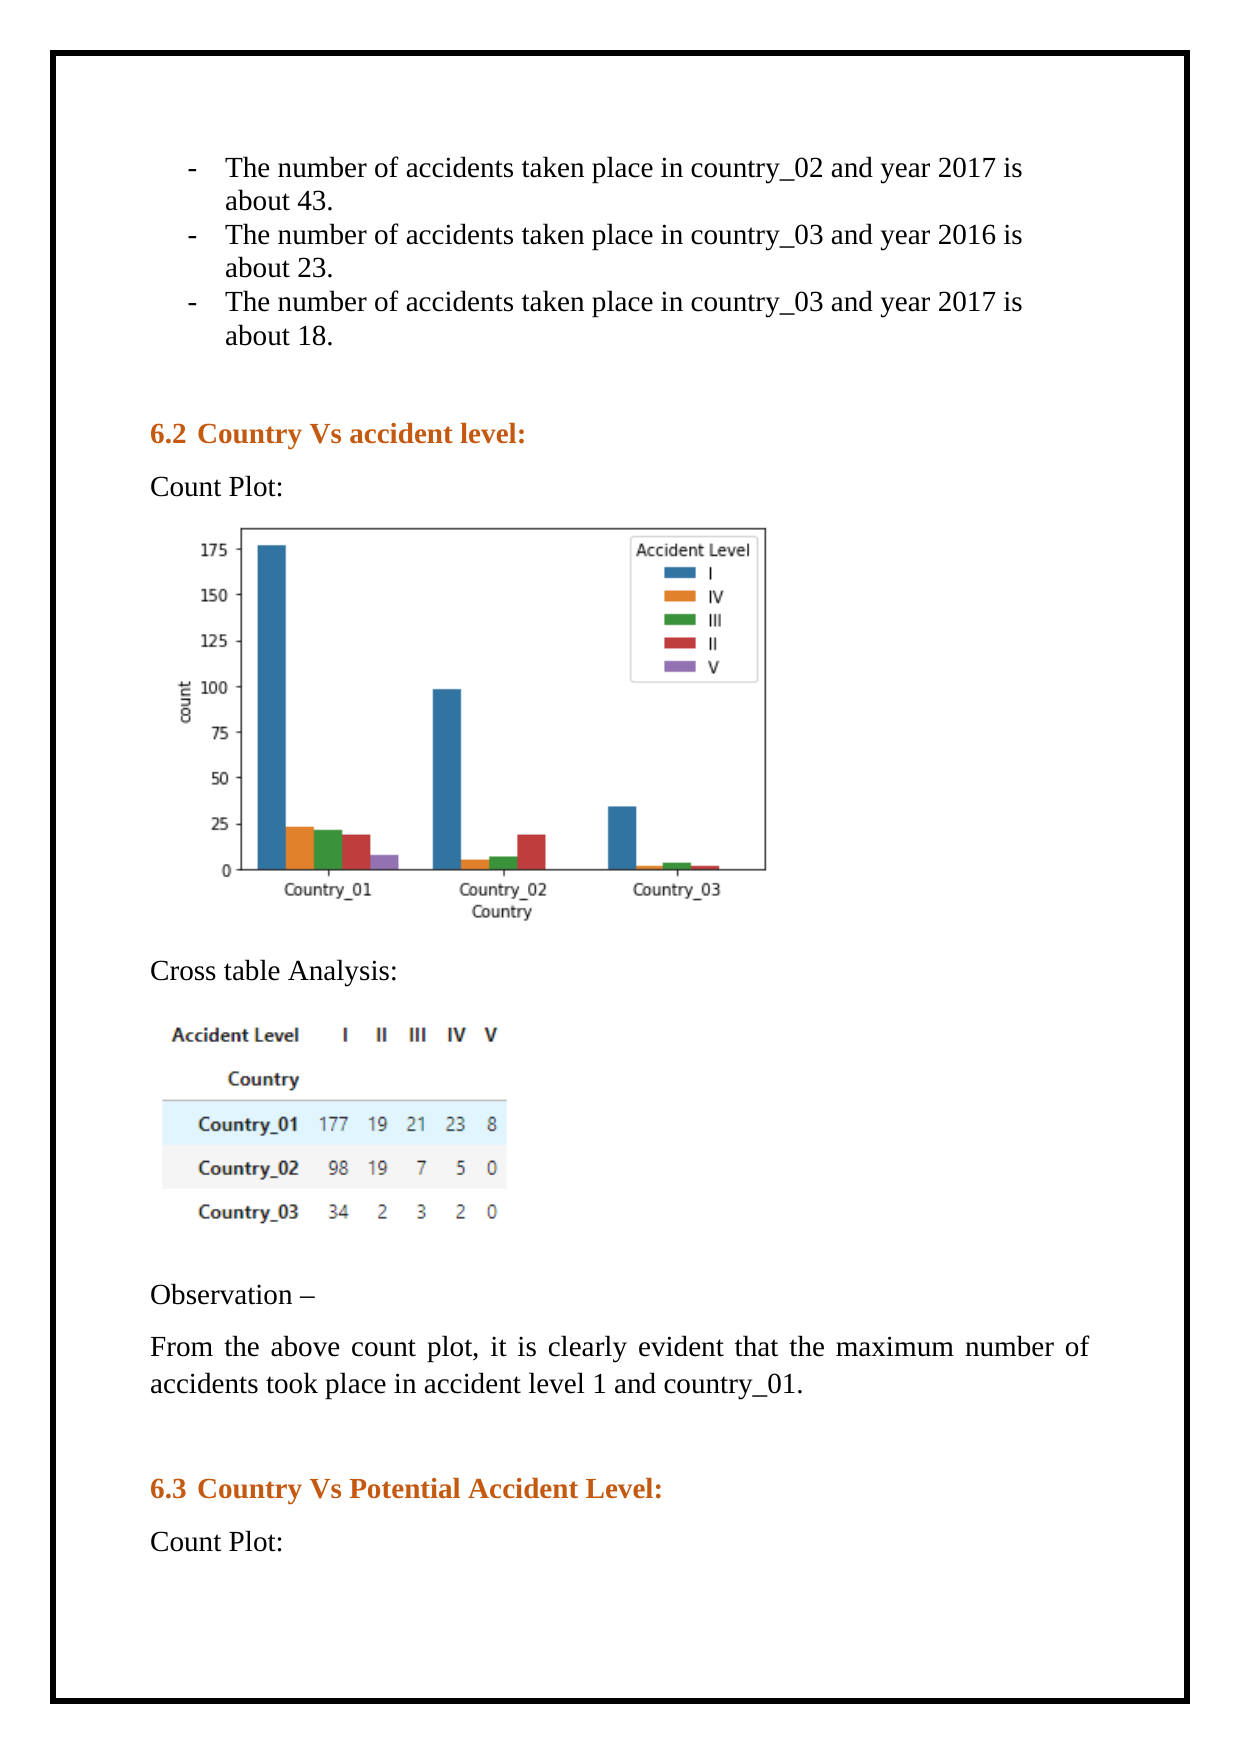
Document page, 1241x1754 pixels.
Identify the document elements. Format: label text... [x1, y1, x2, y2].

list The number of accidents taken place in country_02 and year 2017 is about 43. [187, 150, 1090, 217]
picture [150, 522, 843, 935]
list Country Vs accident level: [150, 417, 1090, 450]
text Count Plot: [150, 469, 1090, 503]
text Observation – [150, 1277, 1090, 1310]
picture [150, 1006, 554, 1258]
text Cross table Analysis: [150, 953, 1090, 987]
text From the above count plot, it is clearly evident that the maximum number of accidents took place in accident level 1 and country_01. [150, 1363, 1090, 1399]
text Count Plot: [150, 1524, 1090, 1558]
list The number of accidents taken place in country_03 and year 2016 is about 23. [187, 217, 1090, 284]
list The number of accidents taken place in country_03 and year 2017 is about 18. [187, 284, 1090, 351]
list Country Vs Potential Accident Level: [150, 1471, 1090, 1505]
